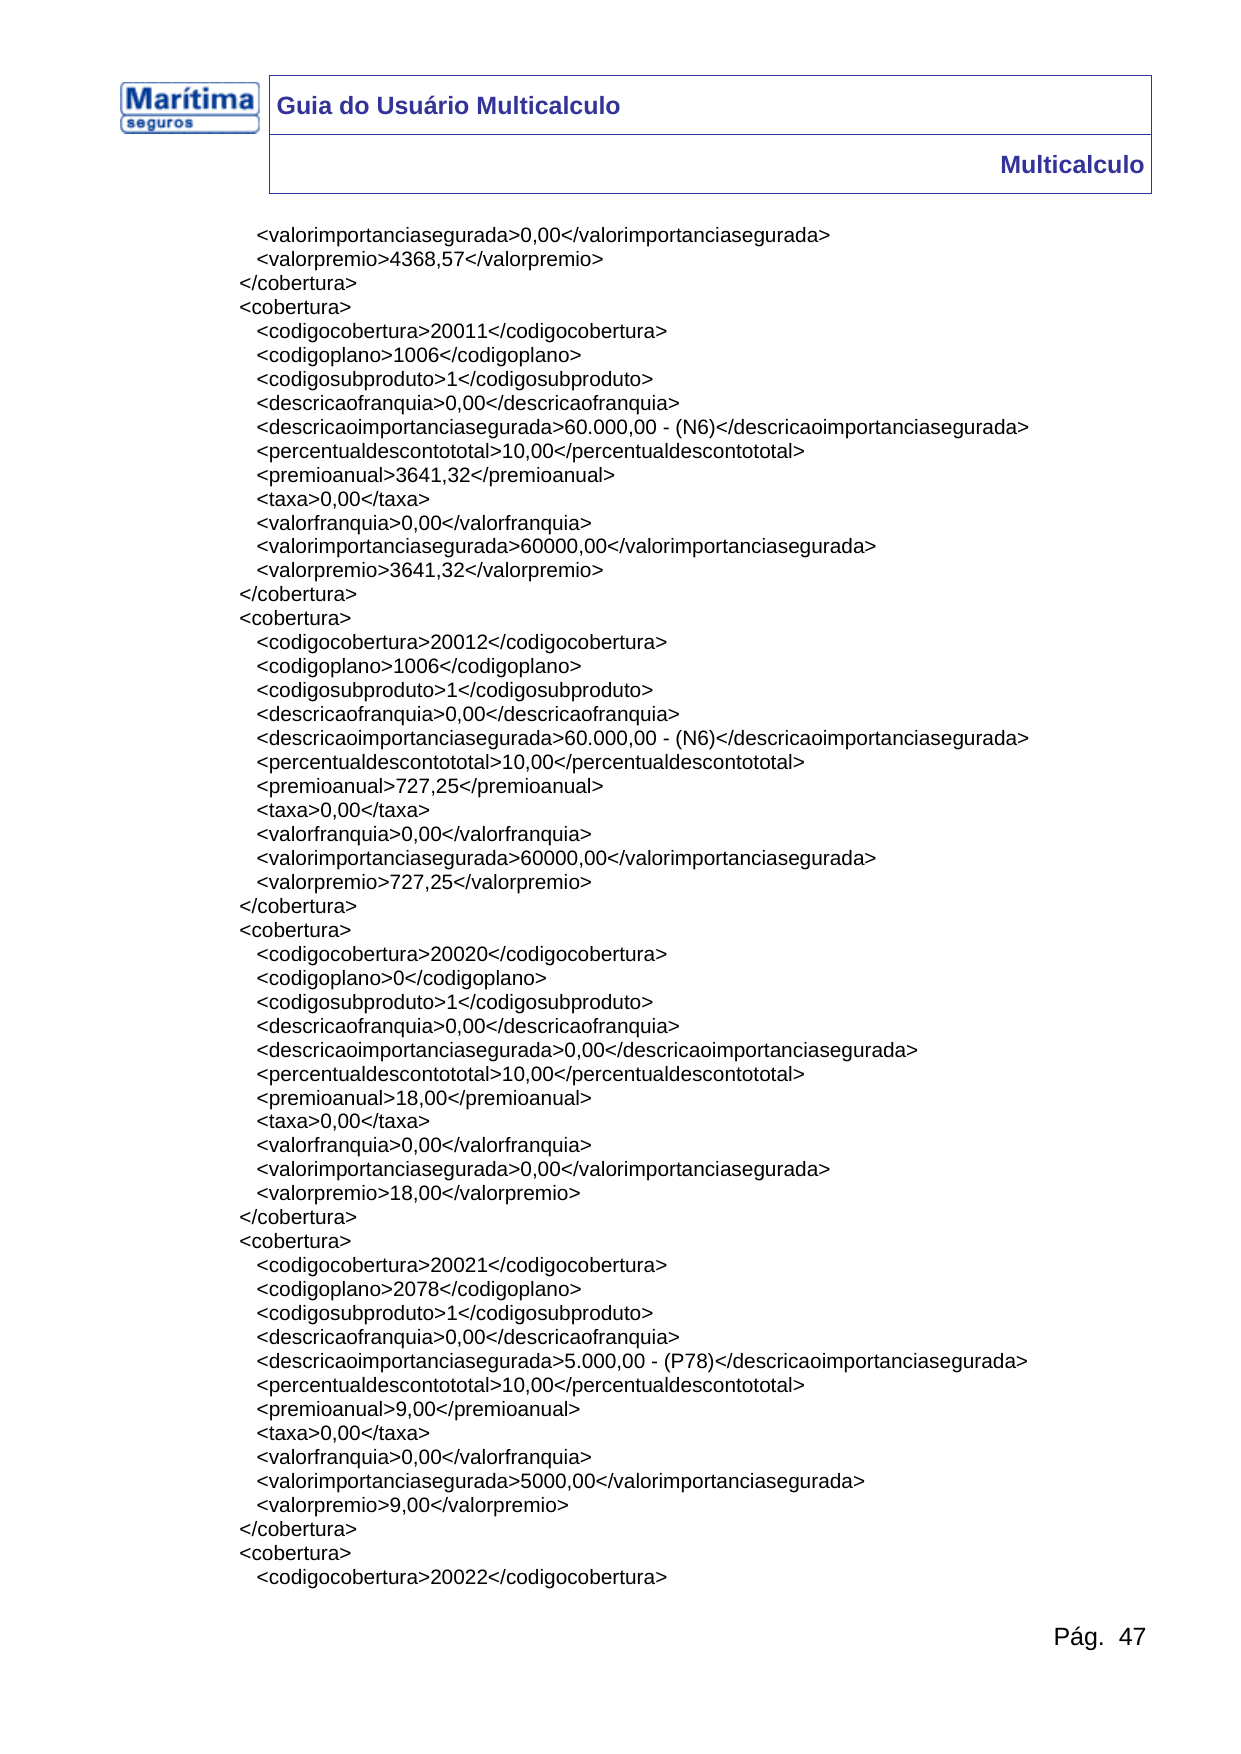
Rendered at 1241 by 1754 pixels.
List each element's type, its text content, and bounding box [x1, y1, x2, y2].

text <descricaoimportanciasegurada>0,00</descricaoimportanciasegurada> [118, 1037, 1146, 1061]
text <valorimportanciasegurada>60000,00</valorimportanciasegurada> [118, 846, 1146, 870]
text <valorpremio>3641,32</valorpremio> [118, 558, 1146, 582]
text <percentualdescontototal>10,00</percentualdescontototal> [118, 438, 1146, 462]
text <codigoplano>0</codigoplano> [118, 966, 1146, 989]
text <premioanual>727,25</premioanual> [118, 774, 1146, 798]
text <codigocobertura>20021</codigocobertura> [118, 1253, 1146, 1277]
text <valorpremio>9,00</valorpremio> [118, 1493, 1146, 1517]
text <taxa>0,00</taxa> [118, 486, 1146, 510]
text <valorpremio>727,25</valorpremio> [118, 870, 1146, 894]
text <taxa>0,00</taxa> [118, 798, 1146, 822]
text <codigocobertura>20011</codigocobertura> [118, 319, 1146, 343]
text <descricaofranquia>0,00</descricaofranquia> [118, 1013, 1146, 1037]
text <percentualdescontototal>10,00</percentualdescontototal> [118, 1061, 1146, 1085]
text <codigoplano>1006</codigoplano> [118, 343, 1146, 367]
text <valorfranquia>0,00</valorfranquia> [118, 1133, 1146, 1157]
text <cobertura> [118, 295, 1146, 319]
text <codigoplano>2078</codigoplano> [118, 1277, 1146, 1301]
text <percentualdescontototal>10,00</percentualdescontototal> [118, 750, 1146, 774]
text <valorimportanciasegurada>5000,00</valorimportanciasegurada> [118, 1469, 1146, 1493]
text <premioanual>9,00</premioanual> [118, 1397, 1146, 1421]
text <valorfranquia>0,00</valorfranquia> [118, 1445, 1146, 1469]
text <percentualdescontototal>10,00</percentualdescontototal> [118, 1373, 1146, 1397]
text <descricaoimportanciasegurada>5.000,00 - (P78)</descricaoimportanciasegurada> [118, 1349, 1146, 1373]
text </cobertura> [118, 1205, 1146, 1229]
text <codigosubproduto>1</codigosubproduto> [118, 989, 1146, 1013]
text <codigosubproduto>1</codigosubproduto> [118, 1301, 1146, 1325]
text <codigoplano>1006</codigoplano> [118, 654, 1146, 678]
text </cobertura> [118, 582, 1146, 606]
text <codigocobertura>20012</codigocobertura> [118, 630, 1146, 654]
text <descricaofranquia>0,00</descricaofranquia> [118, 391, 1146, 414]
text <premioanual>18,00</premioanual> [118, 1085, 1146, 1109]
text <valorimportanciasegurada>60000,00</valorimportanciasegurada> [118, 534, 1146, 558]
text <premioanual>3641,32</premioanual> [118, 462, 1146, 486]
text <valorfranquia>0,00</valorfranquia> [118, 822, 1146, 846]
text <valorimportanciasegurada>0,00</valorimportanciasegurada> [118, 223, 1146, 247]
text <valorpremio>4368,57</valorpremio> [118, 247, 1146, 271]
text <descricaofranquia>0,00</descricaofranquia> [118, 1325, 1146, 1349]
text <valorimportanciasegurada>0,00</valorimportanciasegurada> [118, 1157, 1146, 1181]
text </cobertura> [118, 894, 1146, 918]
text <codigosubproduto>1</codigosubproduto> [118, 367, 1146, 391]
text </cobertura> [118, 271, 1146, 295]
text <taxa>0,00</taxa> [118, 1109, 1146, 1133]
text <descricaofranquia>0,00</descricaofranquia> [118, 702, 1146, 726]
text <cobertura> [118, 918, 1146, 942]
text <cobertura> [118, 606, 1146, 630]
text <codigosubproduto>1</codigosubproduto> [118, 678, 1146, 702]
text <taxa>0,00</taxa> [118, 1421, 1146, 1445]
picture [120, 82, 260, 134]
text <valorpremio>18,00</valorpremio> [118, 1181, 1146, 1205]
text <descricaoimportanciasegurada>60.000,00 - (N6)</descricaoimportanciasegurada> [118, 414, 1146, 438]
text <valorfranquia>0,00</valorfranquia> [118, 510, 1146, 534]
text <descricaoimportanciasegurada>60.000,00 - (N6)</descricaoimportanciasegurada> [118, 726, 1146, 750]
text <cobertura> [118, 1541, 1146, 1564]
text <cobertura> [118, 1229, 1146, 1253]
text <codigocobertura>20022</codigocobertura> [118, 1564, 1146, 1588]
text <codigocobertura>20020</codigocobertura> [118, 942, 1146, 966]
text </cobertura> [118, 1517, 1146, 1541]
